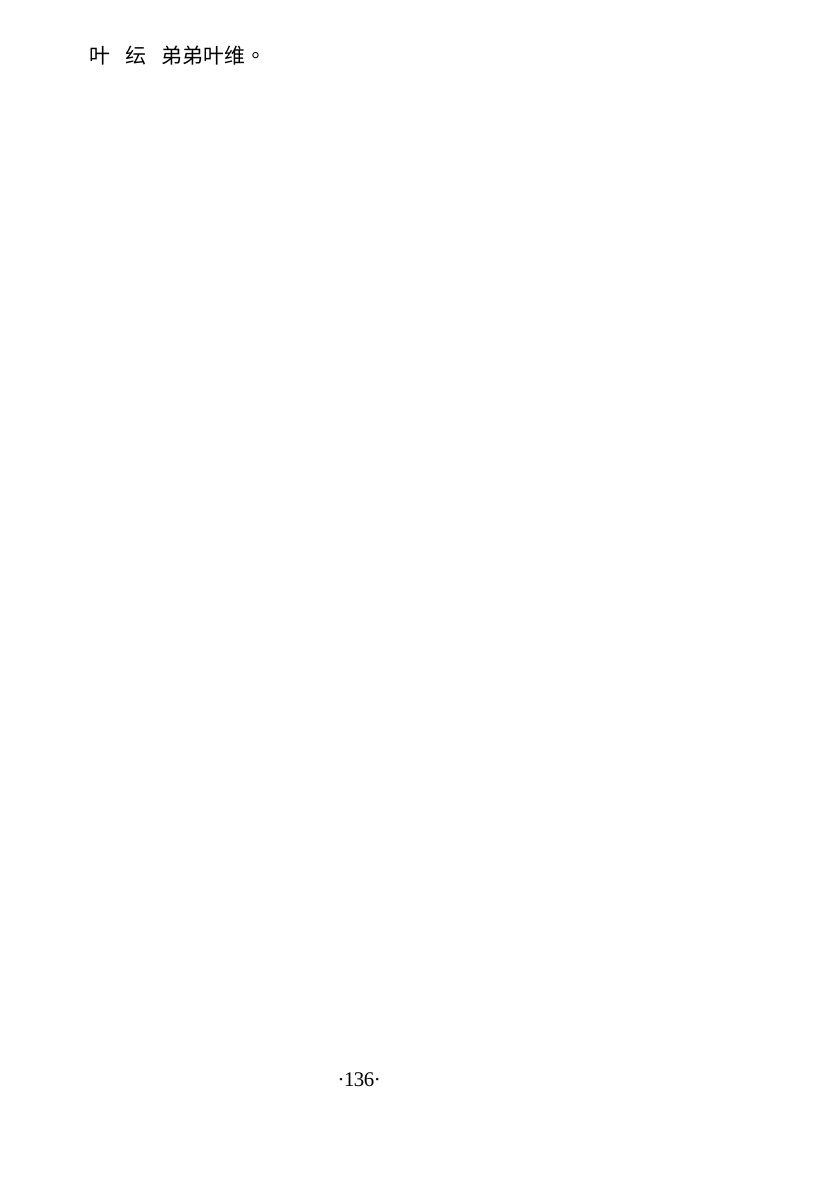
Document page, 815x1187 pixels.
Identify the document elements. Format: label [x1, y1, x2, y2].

text [89, 42, 384, 70]
